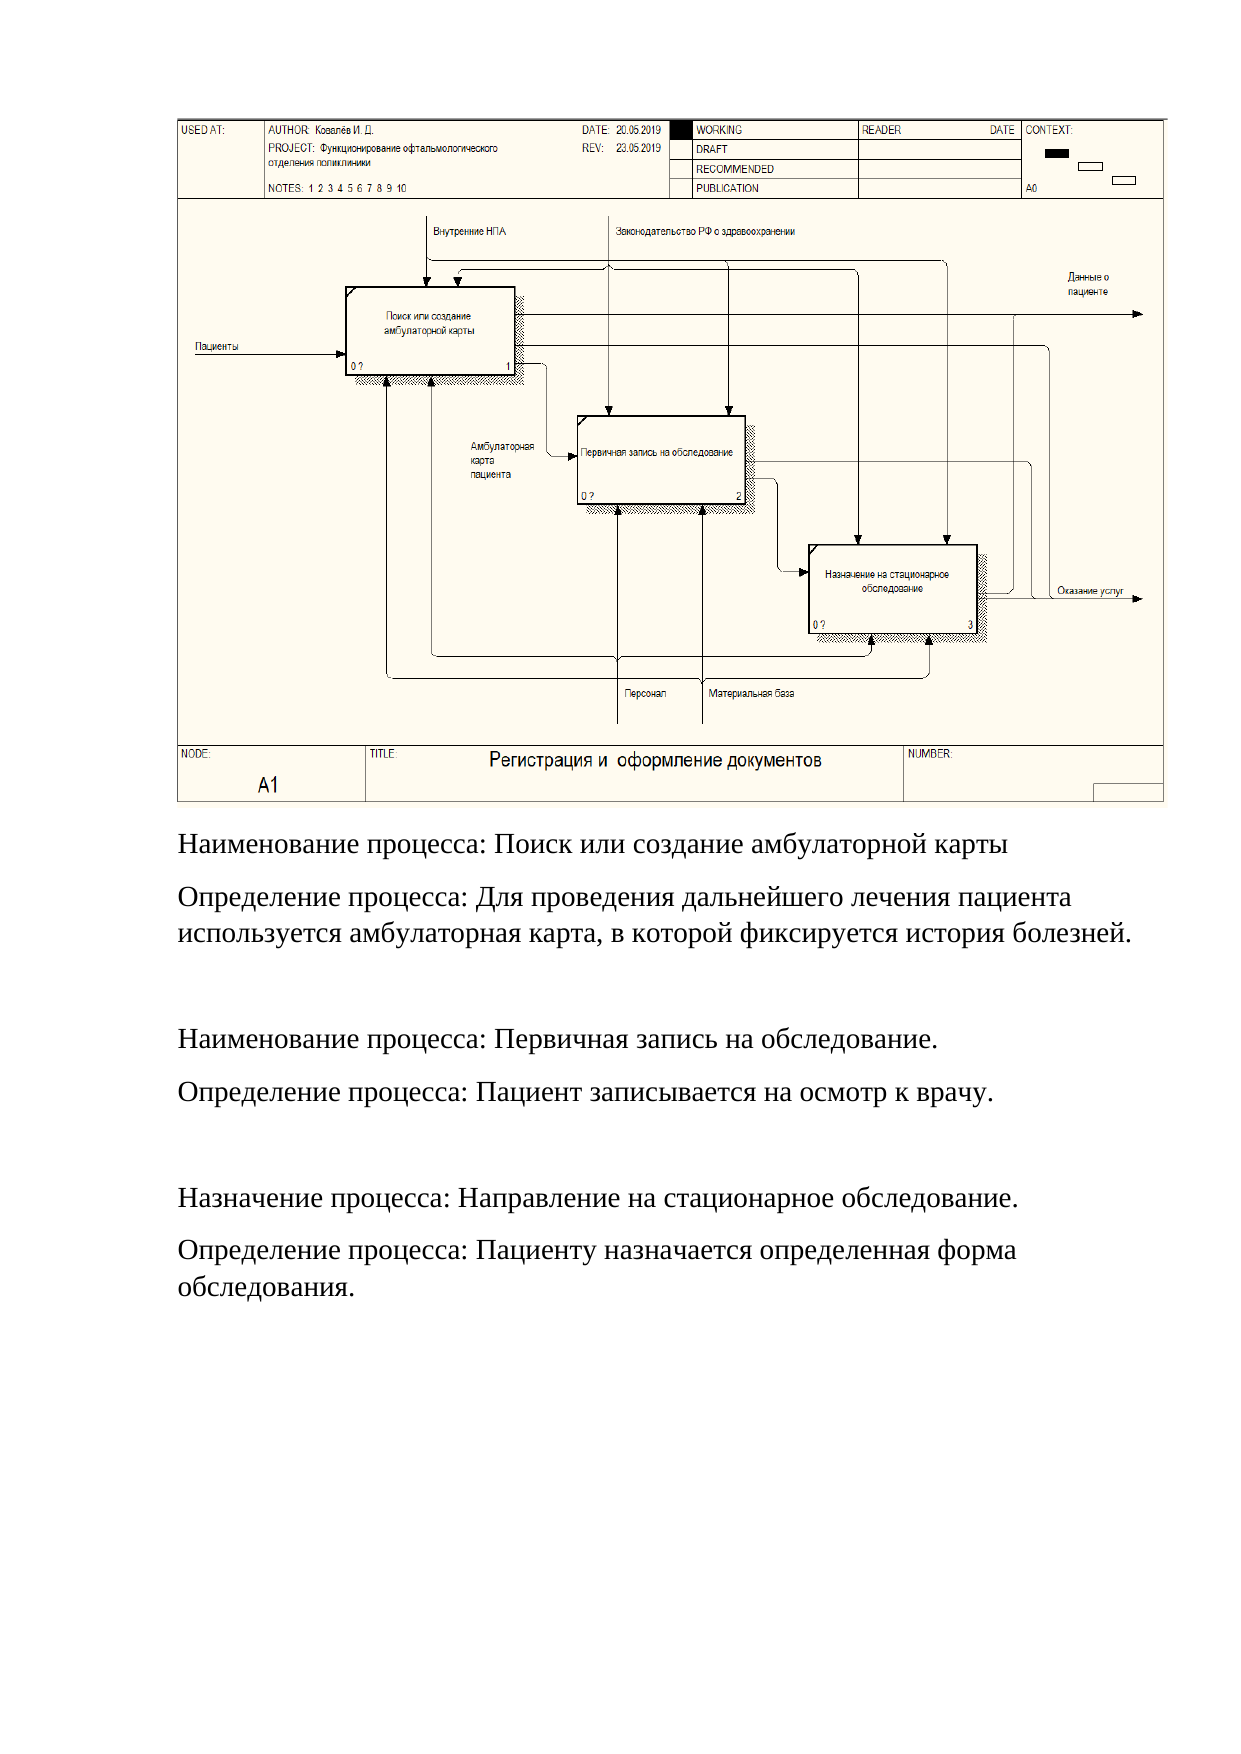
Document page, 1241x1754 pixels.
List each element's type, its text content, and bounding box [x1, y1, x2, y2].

text Определение процесса: Пациенту назначается определенная форма обследования. [177, 1232, 1152, 1302]
text Определение процесса: Пациент записывается на осмотр к врачу. [177, 1074, 1152, 1108]
text Наименование процесса: Первичная запись на обследование. [177, 1021, 1152, 1055]
text Наименование процесса: Поиск или создание амбулаторной карты [177, 827, 1152, 860]
text Назначение процесса: Направление на стационарное обследование. [177, 1180, 1152, 1213]
picture [177, 118, 1168, 808]
text Определение процесса: Для проведения дальнейшего лечения пациента используется амбулаторная карта, в которой фиксируется история болезней. [177, 879, 1152, 949]
